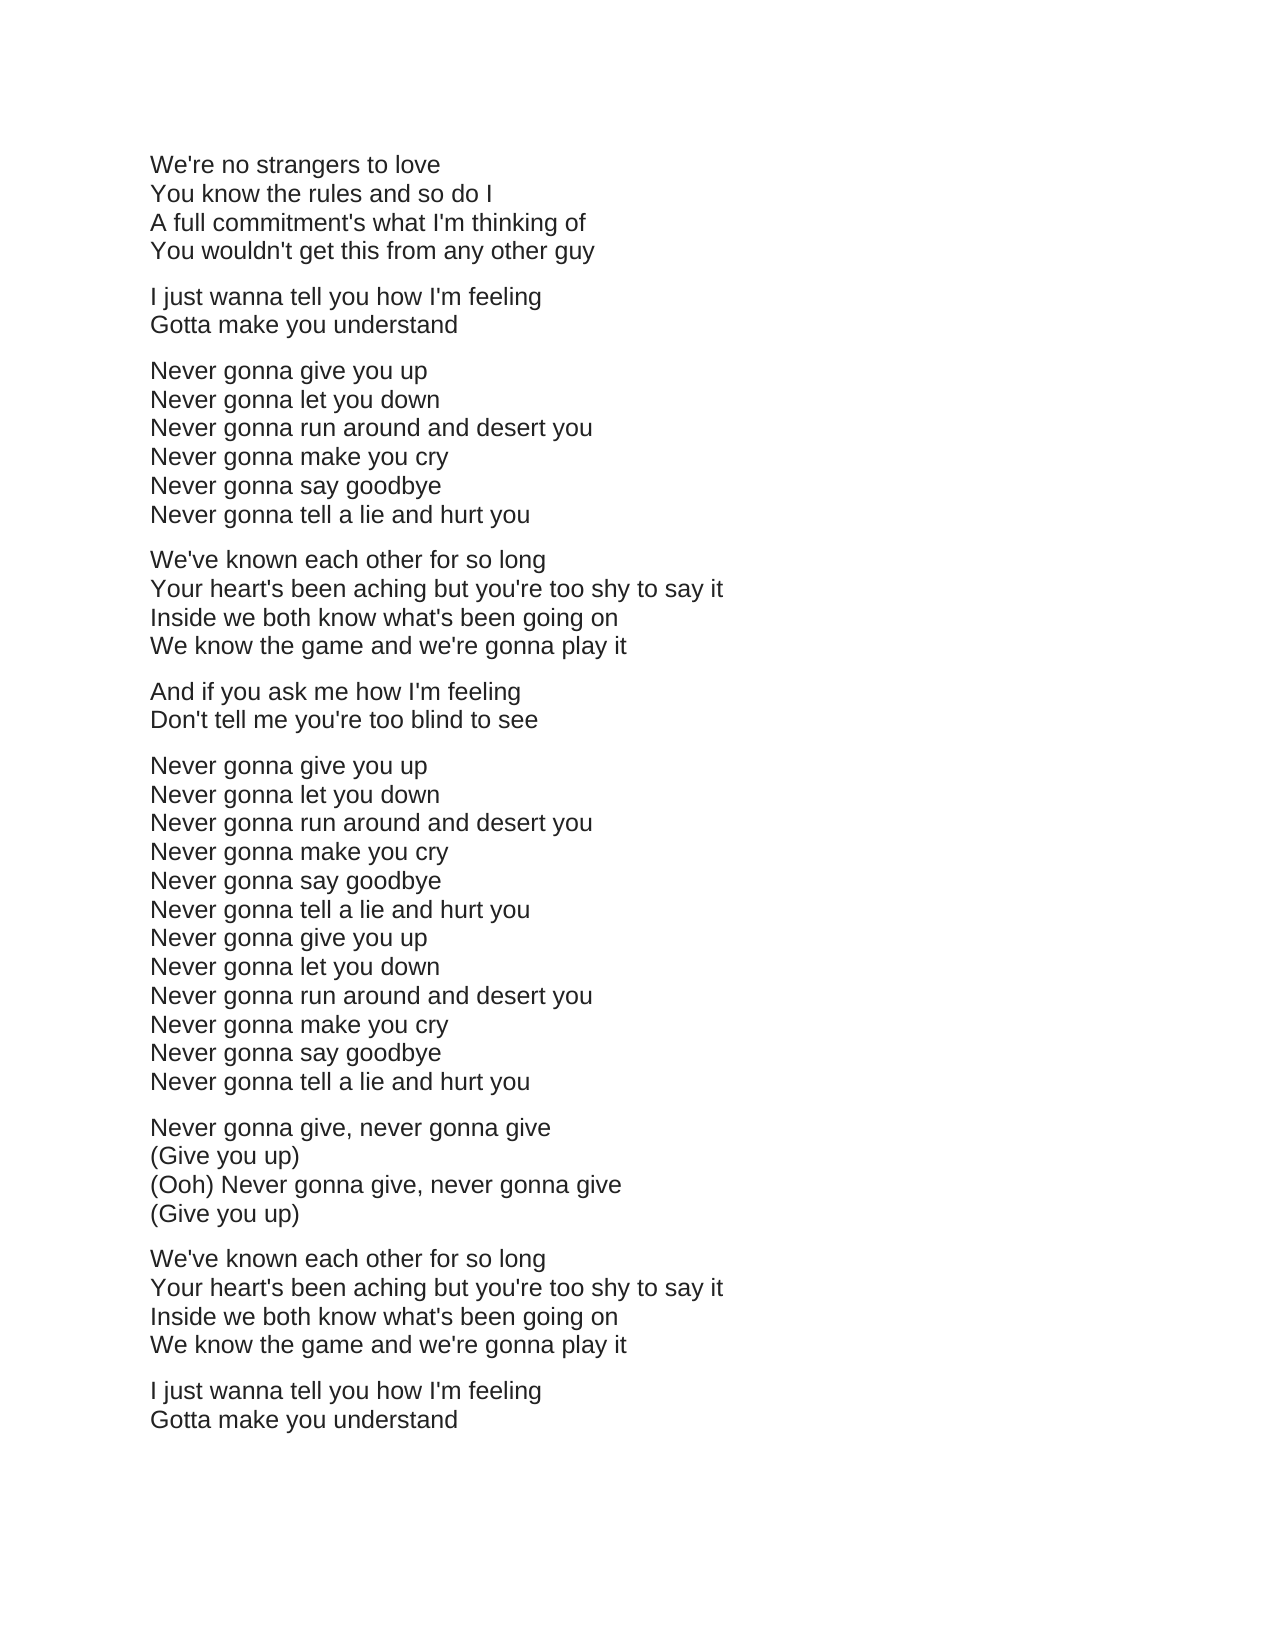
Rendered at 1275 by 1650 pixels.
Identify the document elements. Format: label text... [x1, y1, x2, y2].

text I just wanna tell you how I'm feeling Gotta make you understand [150, 282, 1125, 339]
text Never gonna give you up Never gonna let you down Never gonna run around and desert you Never gonna make you cry Never gonna say goodbye Never gonna tell a lie and hurt you [150, 356, 1125, 528]
text We've known each other for so long Your heart's been aching but you're too shy to say it Inside we both know what's been going on We know the game and we're gonna play it [150, 545, 1125, 660]
text Never gonna give, never gonna give (Give you up) (Ooh) Never gonna give, never gonna give (Give you up) [150, 1112, 1125, 1227]
text And if you ask me how I'm feeling Don't tell me you're too blind to see [150, 677, 1125, 734]
text We're no strangers to love You know the rules and so do I A full commitment's what I'm thinking of You wouldn't get this from any other guy [150, 150, 1125, 265]
text We've known each other for so long Your heart's been aching but you're too shy to say it Inside we both know what's been going on We know the game and we're gonna play it [150, 1244, 1125, 1359]
text Never gonna give you up Never gonna let you down Never gonna run around and desert you Never gonna make you cry Never gonna say goodbye Never gonna tell a lie and hurt you Never gonna give you up Never gonna let you down Never gonna run around and desert you Never gonna make you cry Never gonna say goodbye Never gonna tell a lie and hurt you [150, 751, 1125, 1096]
text I just wanna tell you how I'm feeling Gotta make you understand [150, 1376, 1125, 1433]
